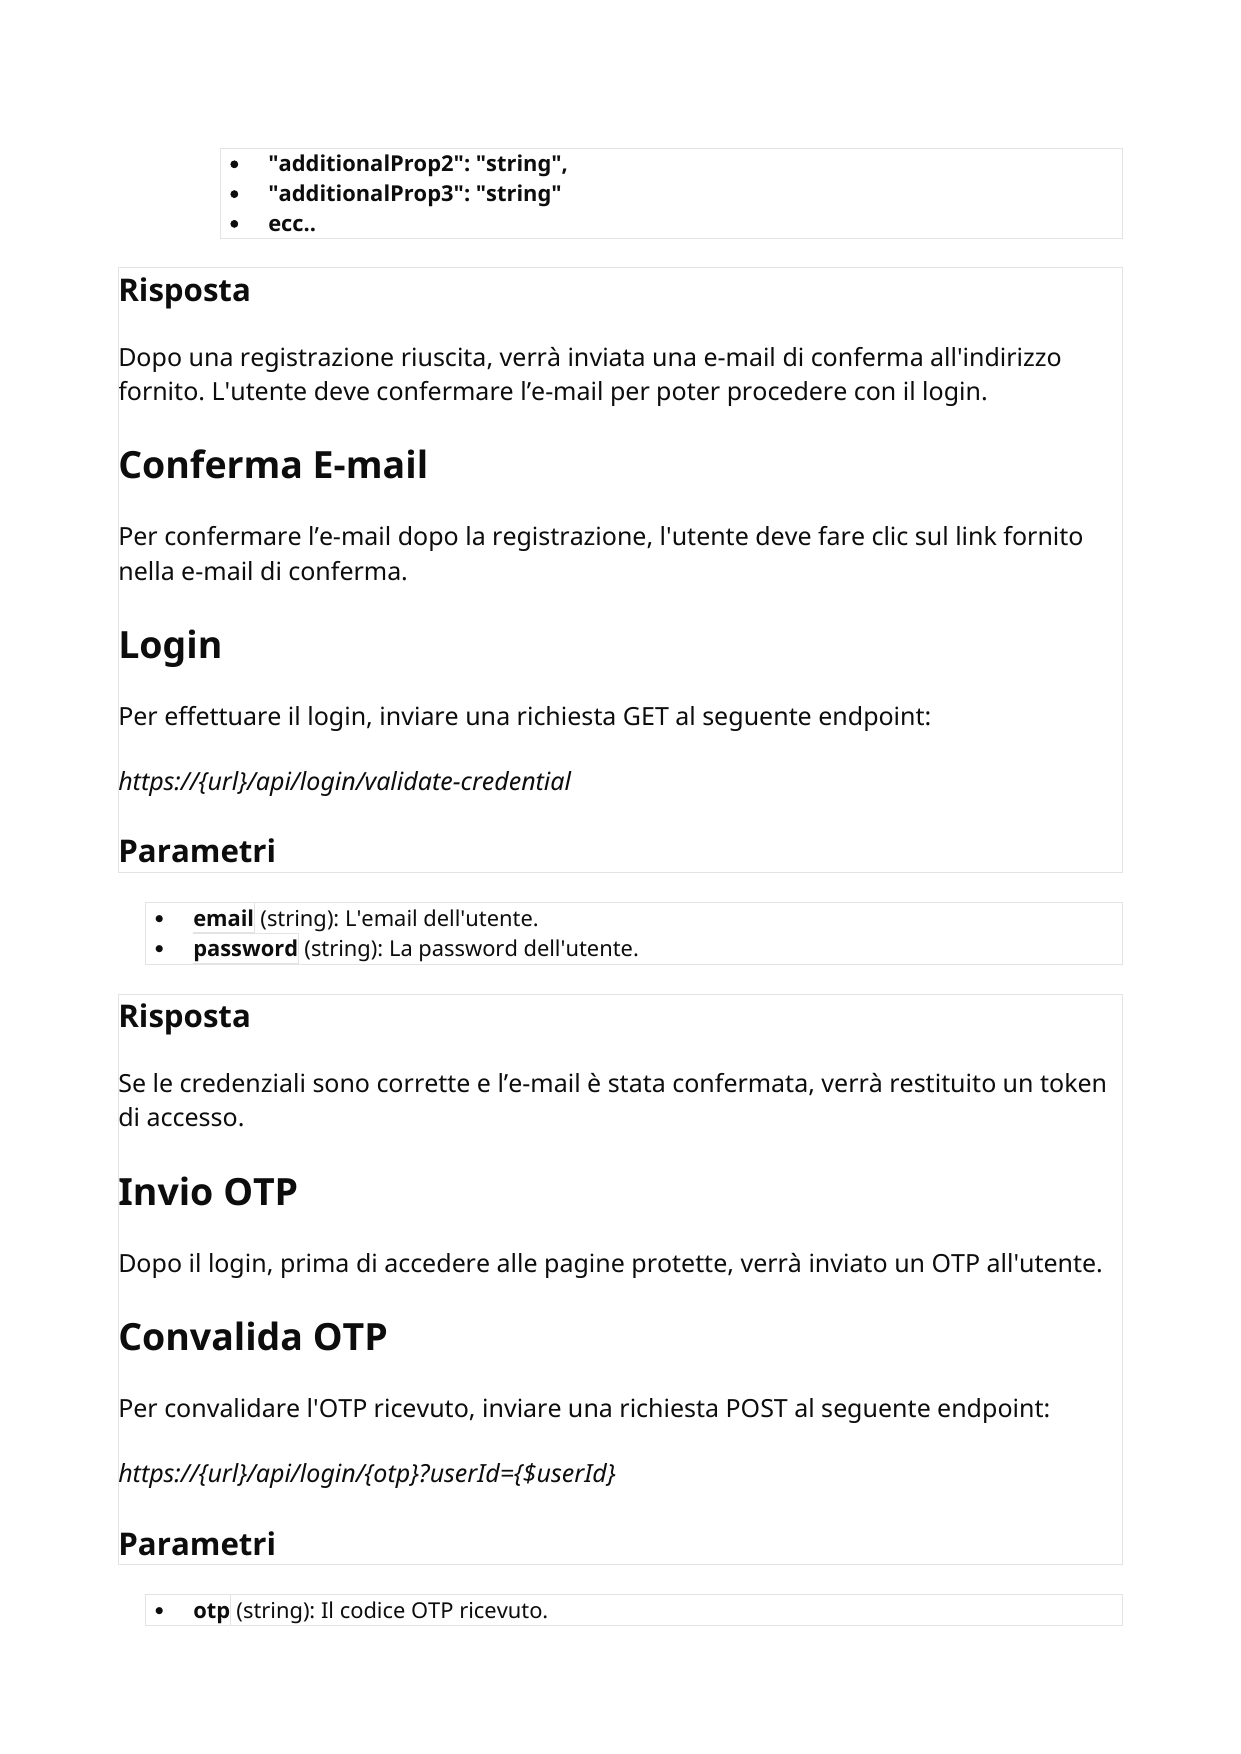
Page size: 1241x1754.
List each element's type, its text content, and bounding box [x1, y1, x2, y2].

text Per confermare l’e-mail dopo la registrazione, l'utente deve fare clic sul link fornito nella e-mail di conferma. [119, 518, 1122, 587]
text Parametri [119, 1521, 1122, 1564]
text Login [119, 618, 1122, 669]
text Parametri [119, 829, 1122, 872]
list "additionalProp3": "string" [221, 177, 1122, 207]
list otp (string): Il codice OTP ricevuto. [231, 1595, 1122, 1625]
text Per convalidare l'OTP ricevuto, inviare una richiesta POST al seguente endpoint: [119, 1390, 1122, 1425]
text Risposta [119, 995, 1122, 1037]
list email (string): L'email dell'utente. [146, 903, 254, 932]
text https://{url}/api/login/{otp}?userId={$userId} [119, 1456, 1122, 1490]
text https://{url}/api/login/validate-credential [119, 763, 1122, 798]
text Dopo una registrazione riuscita, verrà inviata una e-mail di conferma all'indirizzo fornito. L'utente deve confermare l’e-mail per poter procedere con il login. [119, 339, 1122, 408]
text Invio OTP [119, 1164, 1122, 1216]
text Per effettuare il login, inviare una richiesta GET al seguente endpoint: [119, 698, 1122, 733]
list email (string): L'email dell'utente. [255, 903, 1122, 932]
text Convalida OTP [119, 1310, 1122, 1362]
text Risposta [119, 268, 1122, 310]
list otp (string): Il codice OTP ricevuto. [146, 1595, 230, 1625]
text Se le credenziali sono corrette e l’e-mail è stata confermata, verrà restituito un token di accesso. [119, 1065, 1122, 1134]
list ecc.. [221, 207, 1122, 238]
list password (string): La password dell'utente. [299, 932, 1122, 964]
text Conferma E-mail [119, 438, 1122, 490]
list "additionalProp2": "string", [221, 149, 1122, 177]
text Dopo il login, prima di accedere alle pagine protette, verrà inviato un OTP all'utente. [119, 1245, 1122, 1279]
list password (string): La password dell'utente. [146, 932, 298, 964]
